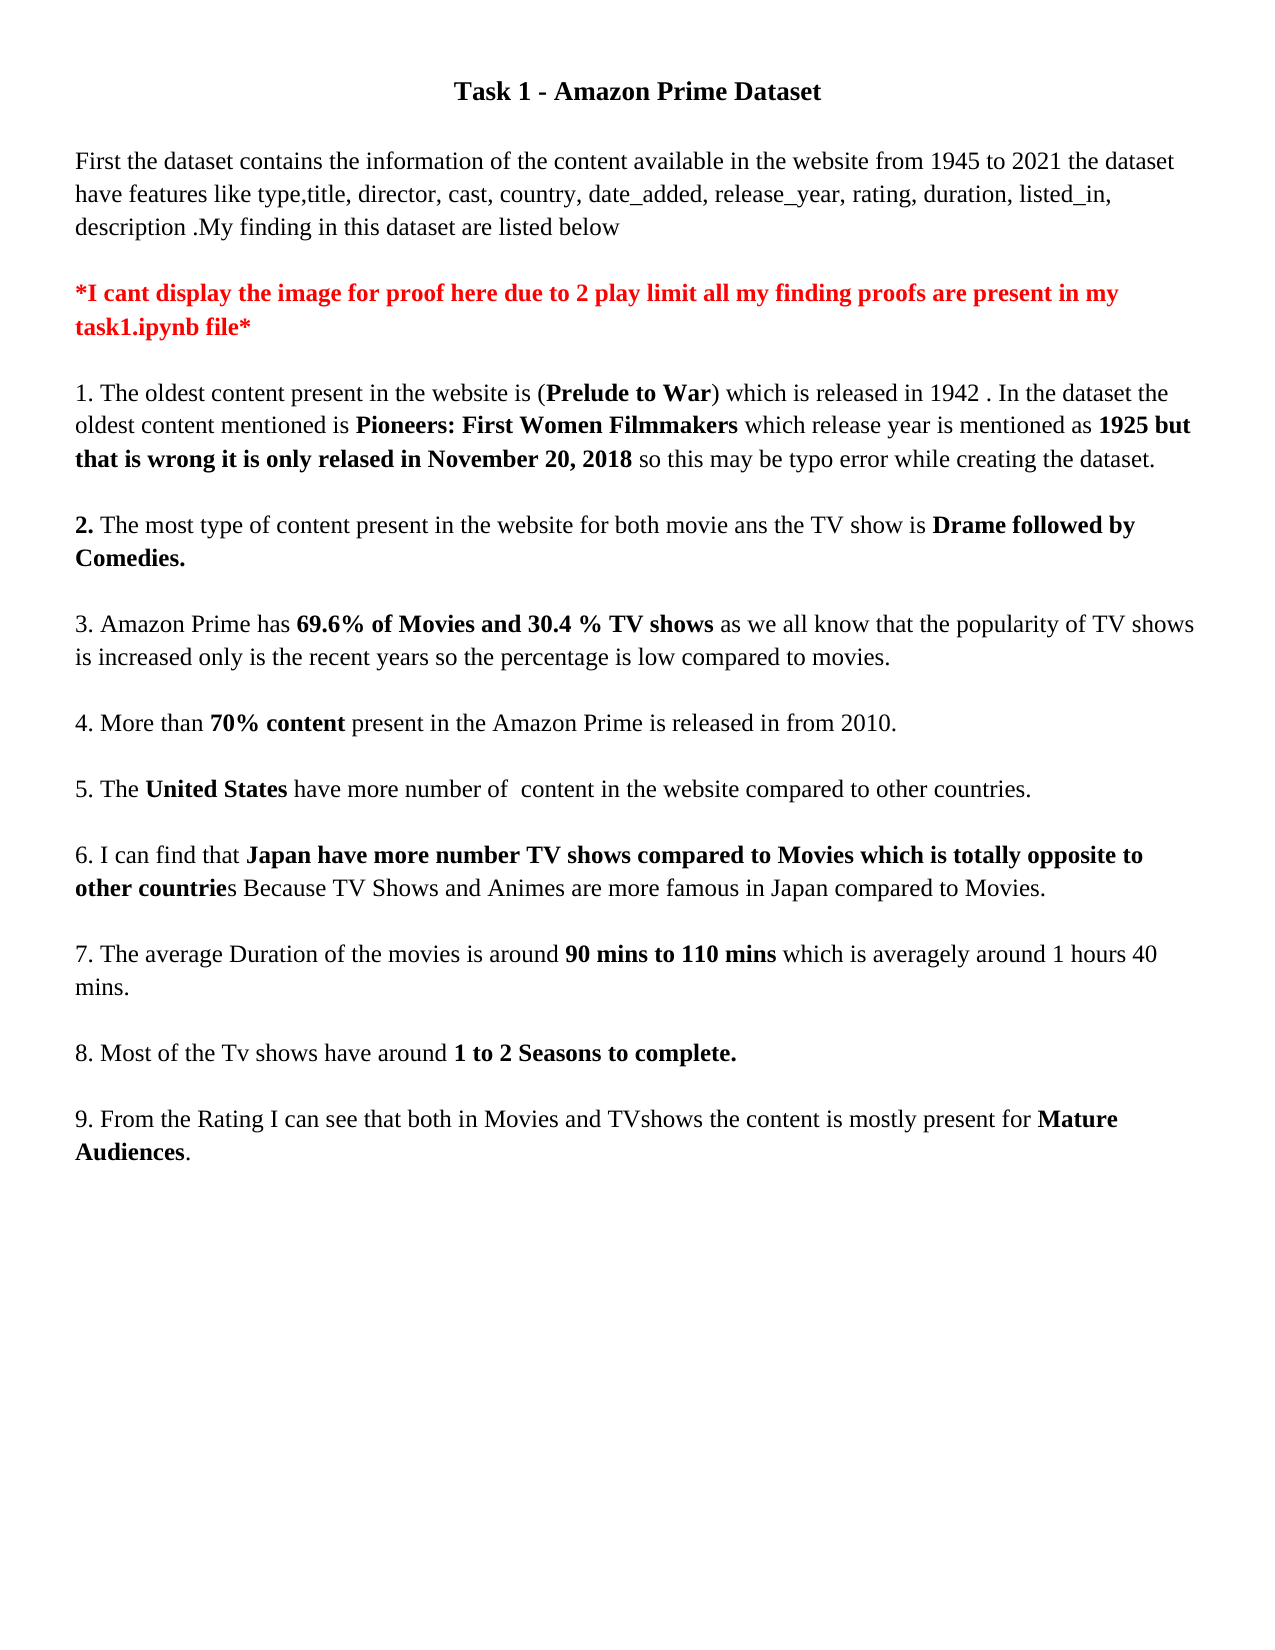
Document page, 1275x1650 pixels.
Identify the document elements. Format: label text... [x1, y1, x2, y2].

text First the dataset contains the information of the content available in the website from 1945 to 2021 the dataset have features like type,title, director, cast, country, date_added, release_year, rating, duration, listed_in, description .My finding in this dataset are listed below [75, 146, 1200, 241]
list More than 70% content present in the Amazon Prime is released in from 2010. [75, 708, 1200, 737]
list I can find that Japan have more number TV shows compared to Movies which is totally opposite to other countries Because TV Shows and Animes are more famous in Japan compared to Movies. [75, 840, 1200, 902]
list The average Duration of the movies is around 90 mins to 110 mins which is averagely around 1 hours 40 mins. [75, 939, 1200, 1001]
list The oldest content present in the website is (Prelude to War) which is released in 1942 . In the dataset the oldest content mentioned is Pioneers: First Women Filmmakers which release year is mentioned as 1925 but that is wrong it is only relased in November 20, 2018 so this may be typo error while creating the dataset. [75, 378, 1200, 472]
list Most of the Tv shows have around 1 to 2 Seasons to complete. [75, 1038, 1200, 1067]
text Task 1 - Amazon Prime Dataset [75, 75, 1200, 106]
list The most type of content present in the website for both movie ans the TV show is Drame followed by Comedies. [75, 510, 1200, 571]
list The United States have more number of content in the website compared to other countries. [75, 774, 1200, 803]
list From the Rating I can see that both in Movies and TVshows the content is mostly present for Mature Audiences. [75, 1104, 1200, 1166]
list Amazon Prime has 69.6% of Movies and 30.4 % TV shows as we all know that the popularity of TV shows is increased only is the recent years so the percentage is low compared to movies. [75, 609, 1200, 671]
text *I cant display the image for proof here due to 2 play limit all my finding proofs are present in my task1.ipynb file* [75, 278, 1200, 340]
